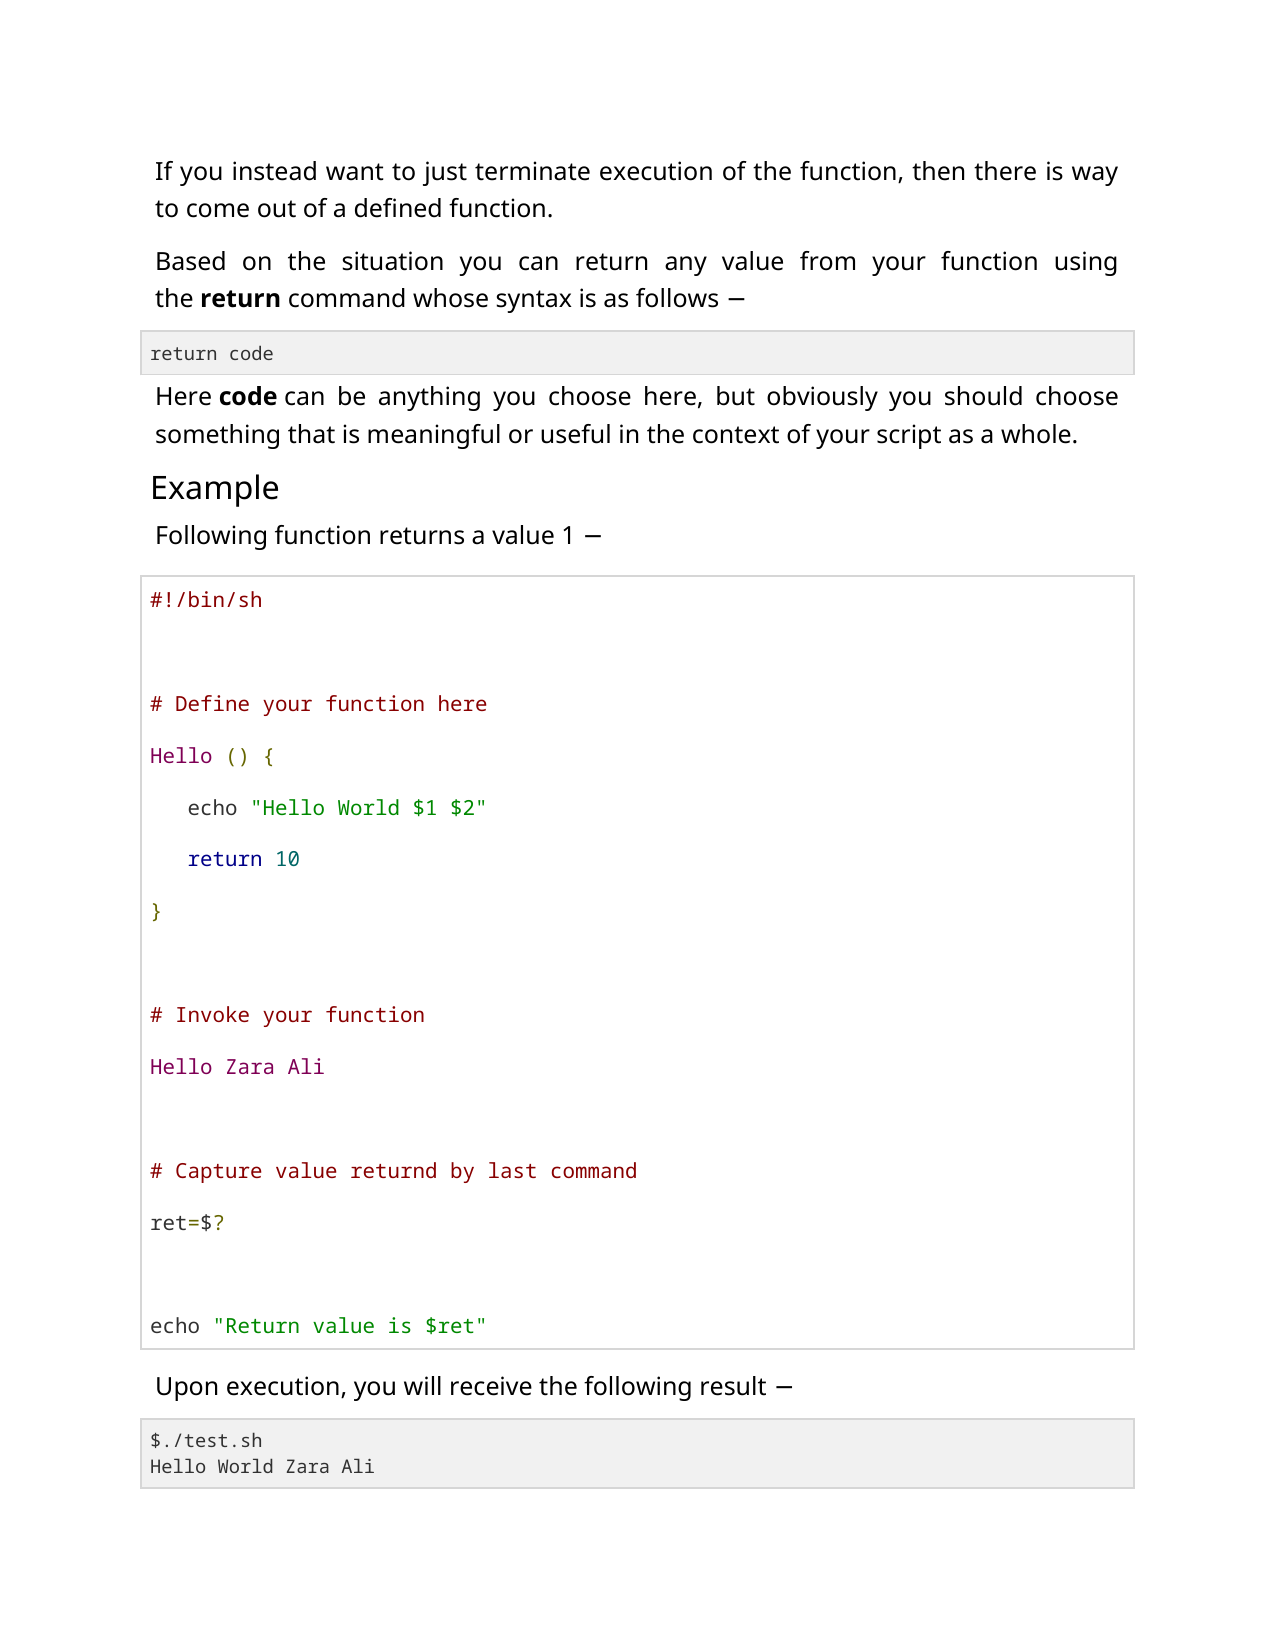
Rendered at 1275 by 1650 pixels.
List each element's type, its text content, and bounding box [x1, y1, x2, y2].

subtitle Example [150, 465, 1120, 509]
text # Define your function here [142, 679, 1133, 717]
text return 10 [142, 834, 1133, 873]
text Hello () { [142, 731, 1133, 769]
text $./test.sh [142, 1420, 1133, 1443]
text # Invoke your function [142, 990, 1133, 1028]
text echo "Return value is $ret" [142, 1301, 1133, 1348]
text #!/bin/sh [142, 577, 1133, 613]
text } [142, 886, 1133, 925]
text Following function returns a value 1 − [155, 514, 1120, 552]
text return code [142, 332, 1133, 374]
text Upon execution, you will receive the following result − [155, 1365, 1120, 1403]
text Hello World Zara Ali [142, 1443, 1133, 1487]
text echo "Hello World $1 $2" [142, 783, 1133, 821]
text Based on the situation you can return any value from your function using the return command whose syntax is as follows − [155, 240, 1120, 315]
text ret=$? [142, 1198, 1133, 1236]
text # Capture value returnd by last command [142, 1146, 1133, 1184]
text Here code can be anything you choose here, but obviously you should choose something that is meaningful or useful in the context of your script as a whole. [155, 375, 1120, 450]
text Hello Zara Ali [142, 1042, 1133, 1080]
text If you instead want to just terminate execution of the function, then there is way to come out of a defined function. [155, 150, 1120, 225]
